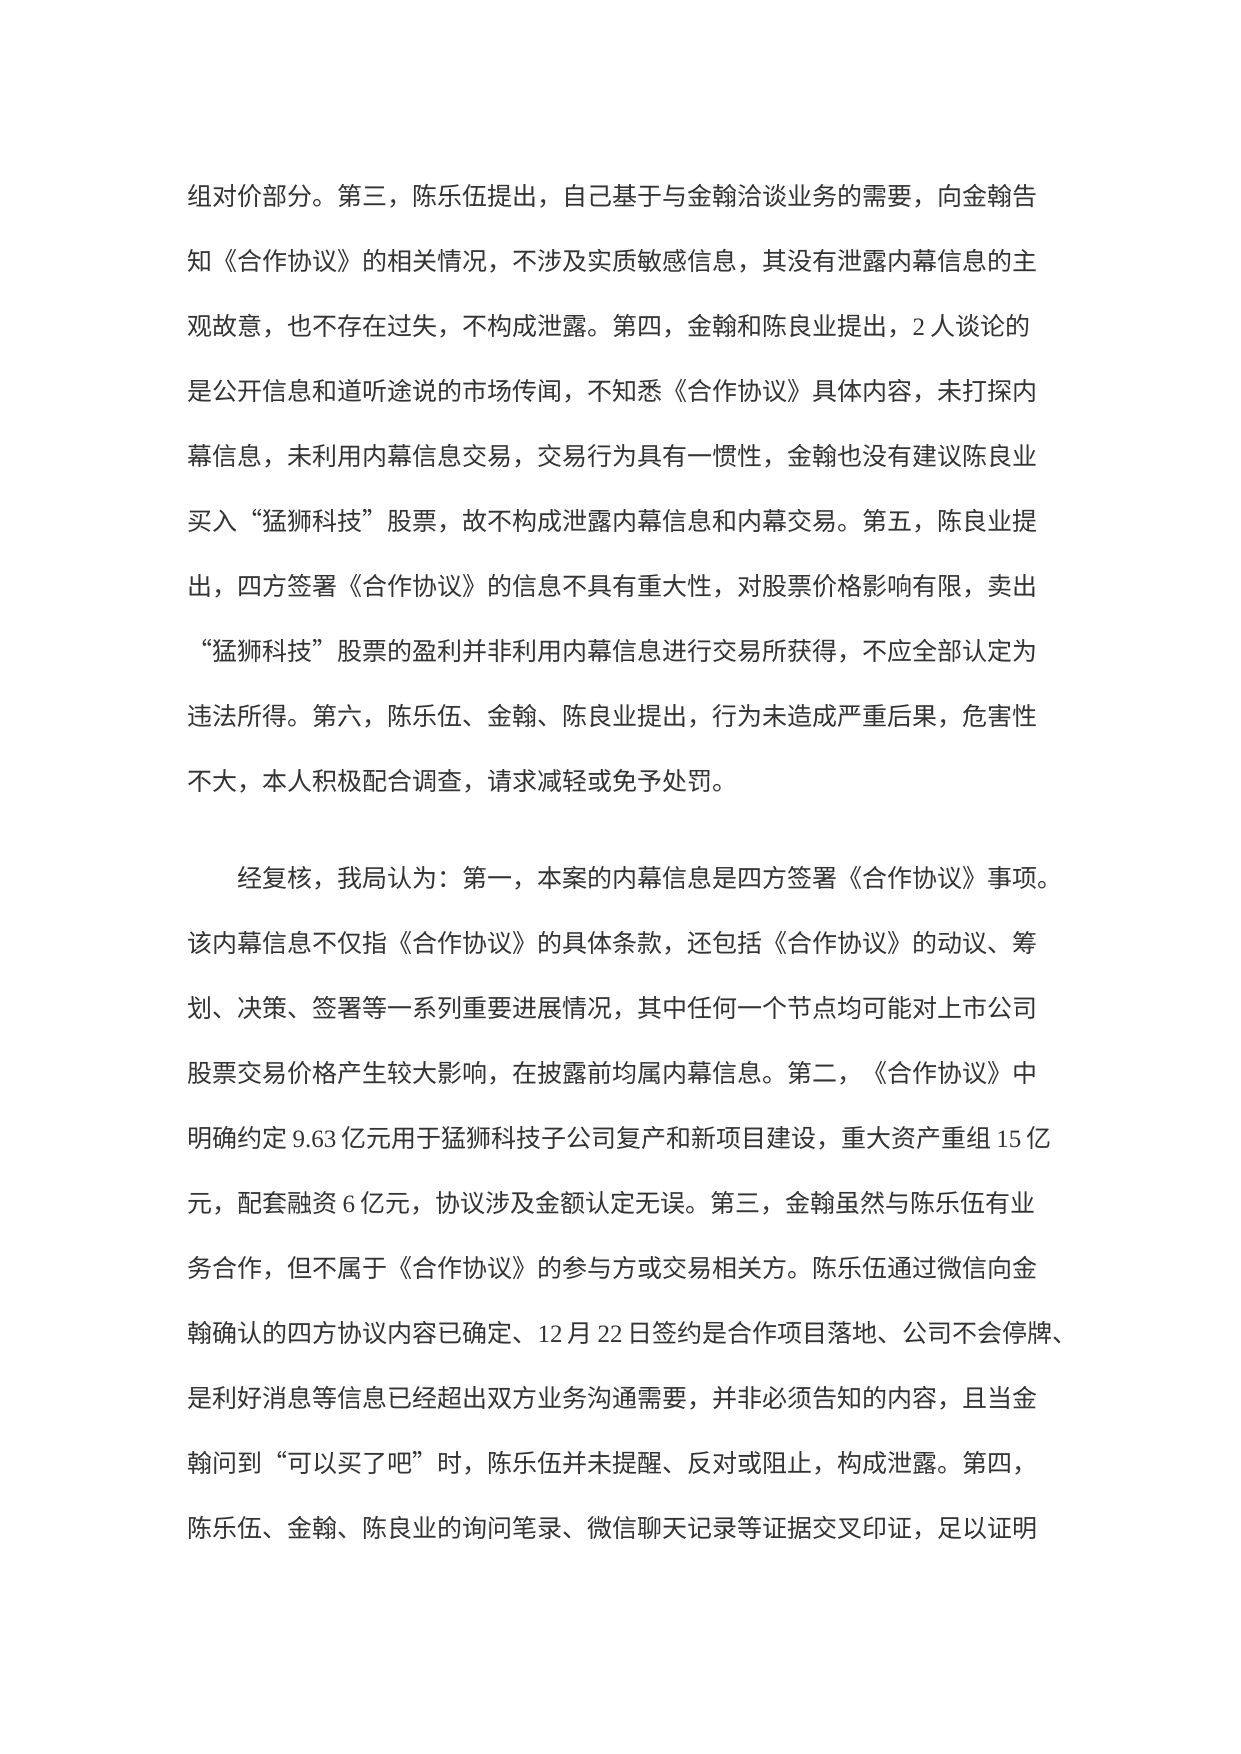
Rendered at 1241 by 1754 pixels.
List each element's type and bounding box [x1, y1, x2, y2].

text [187, 844, 1053, 1559]
text [187, 162, 1053, 812]
